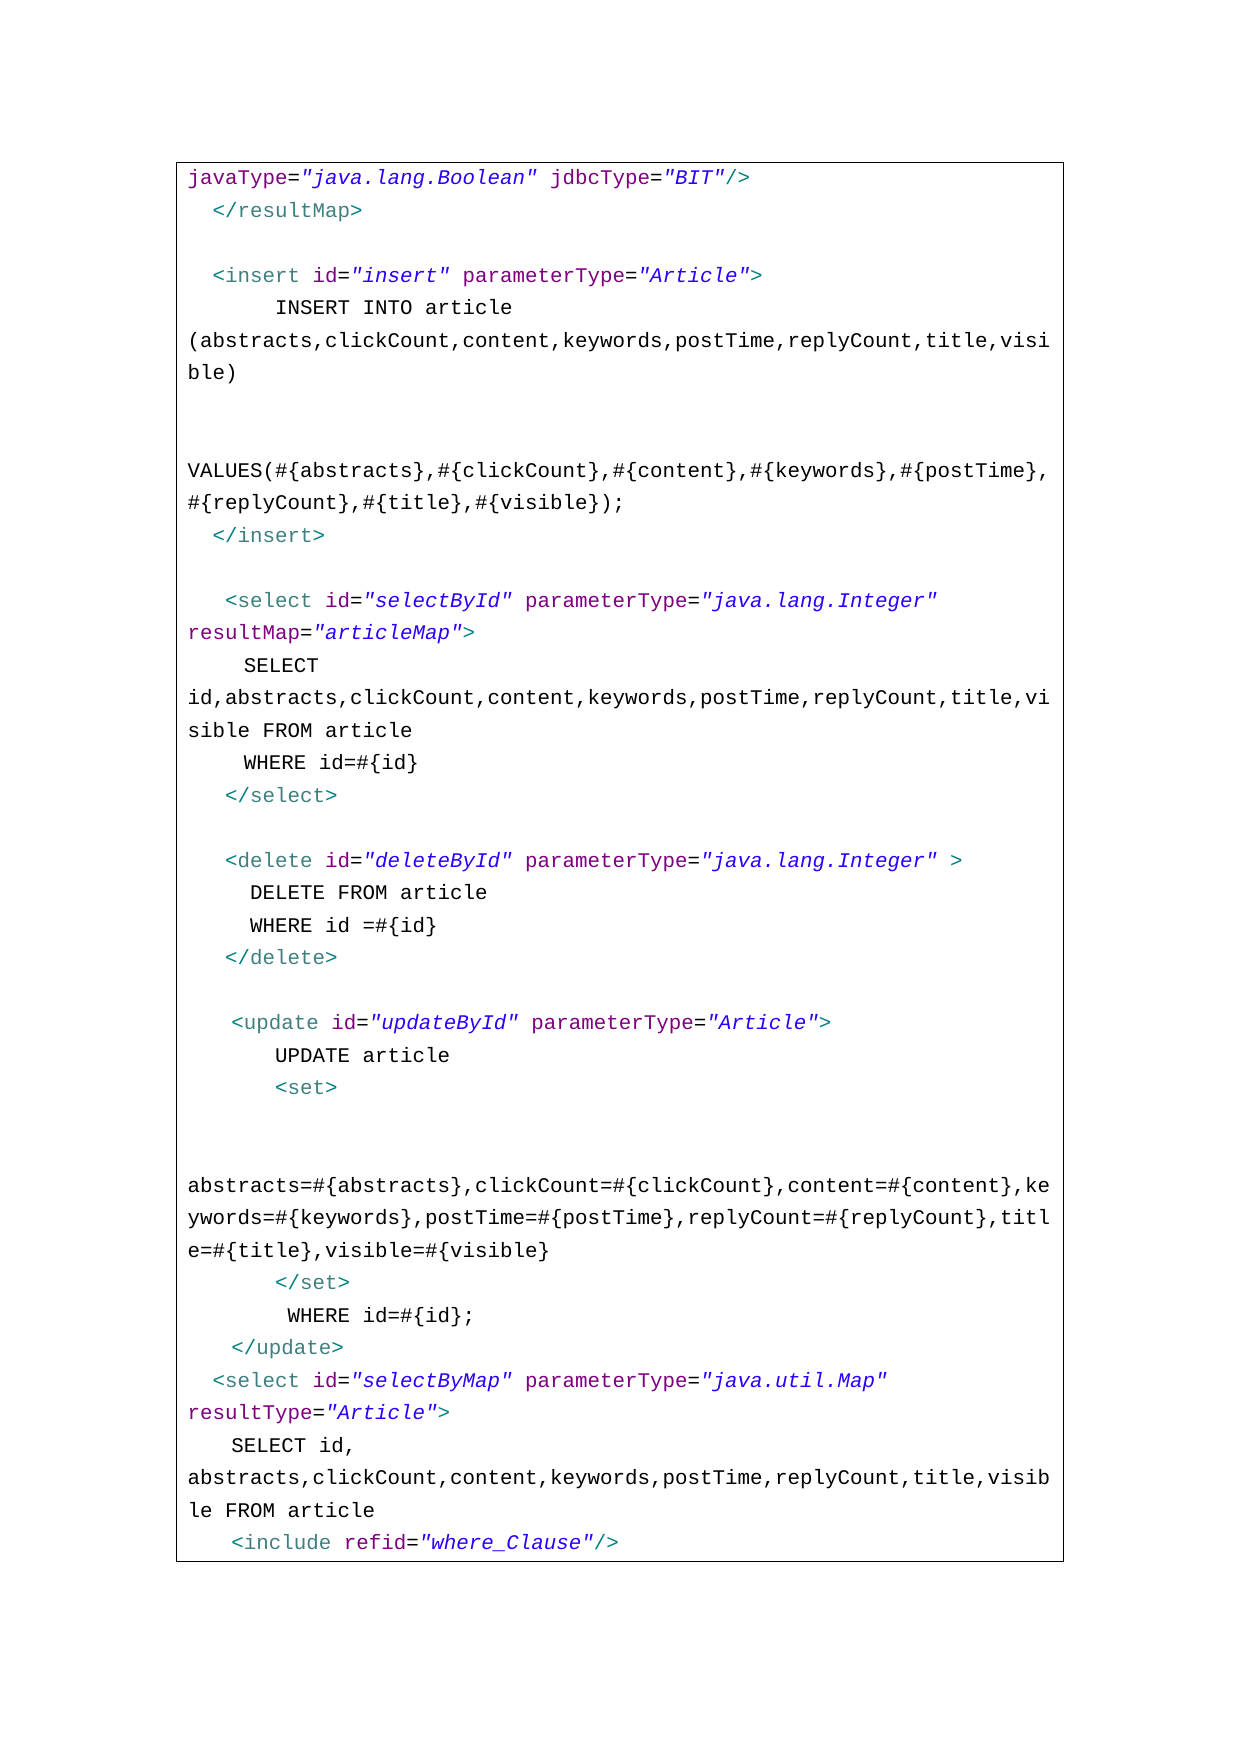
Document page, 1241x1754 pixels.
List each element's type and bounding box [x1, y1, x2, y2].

table_header [177, 163, 1063, 1561]
